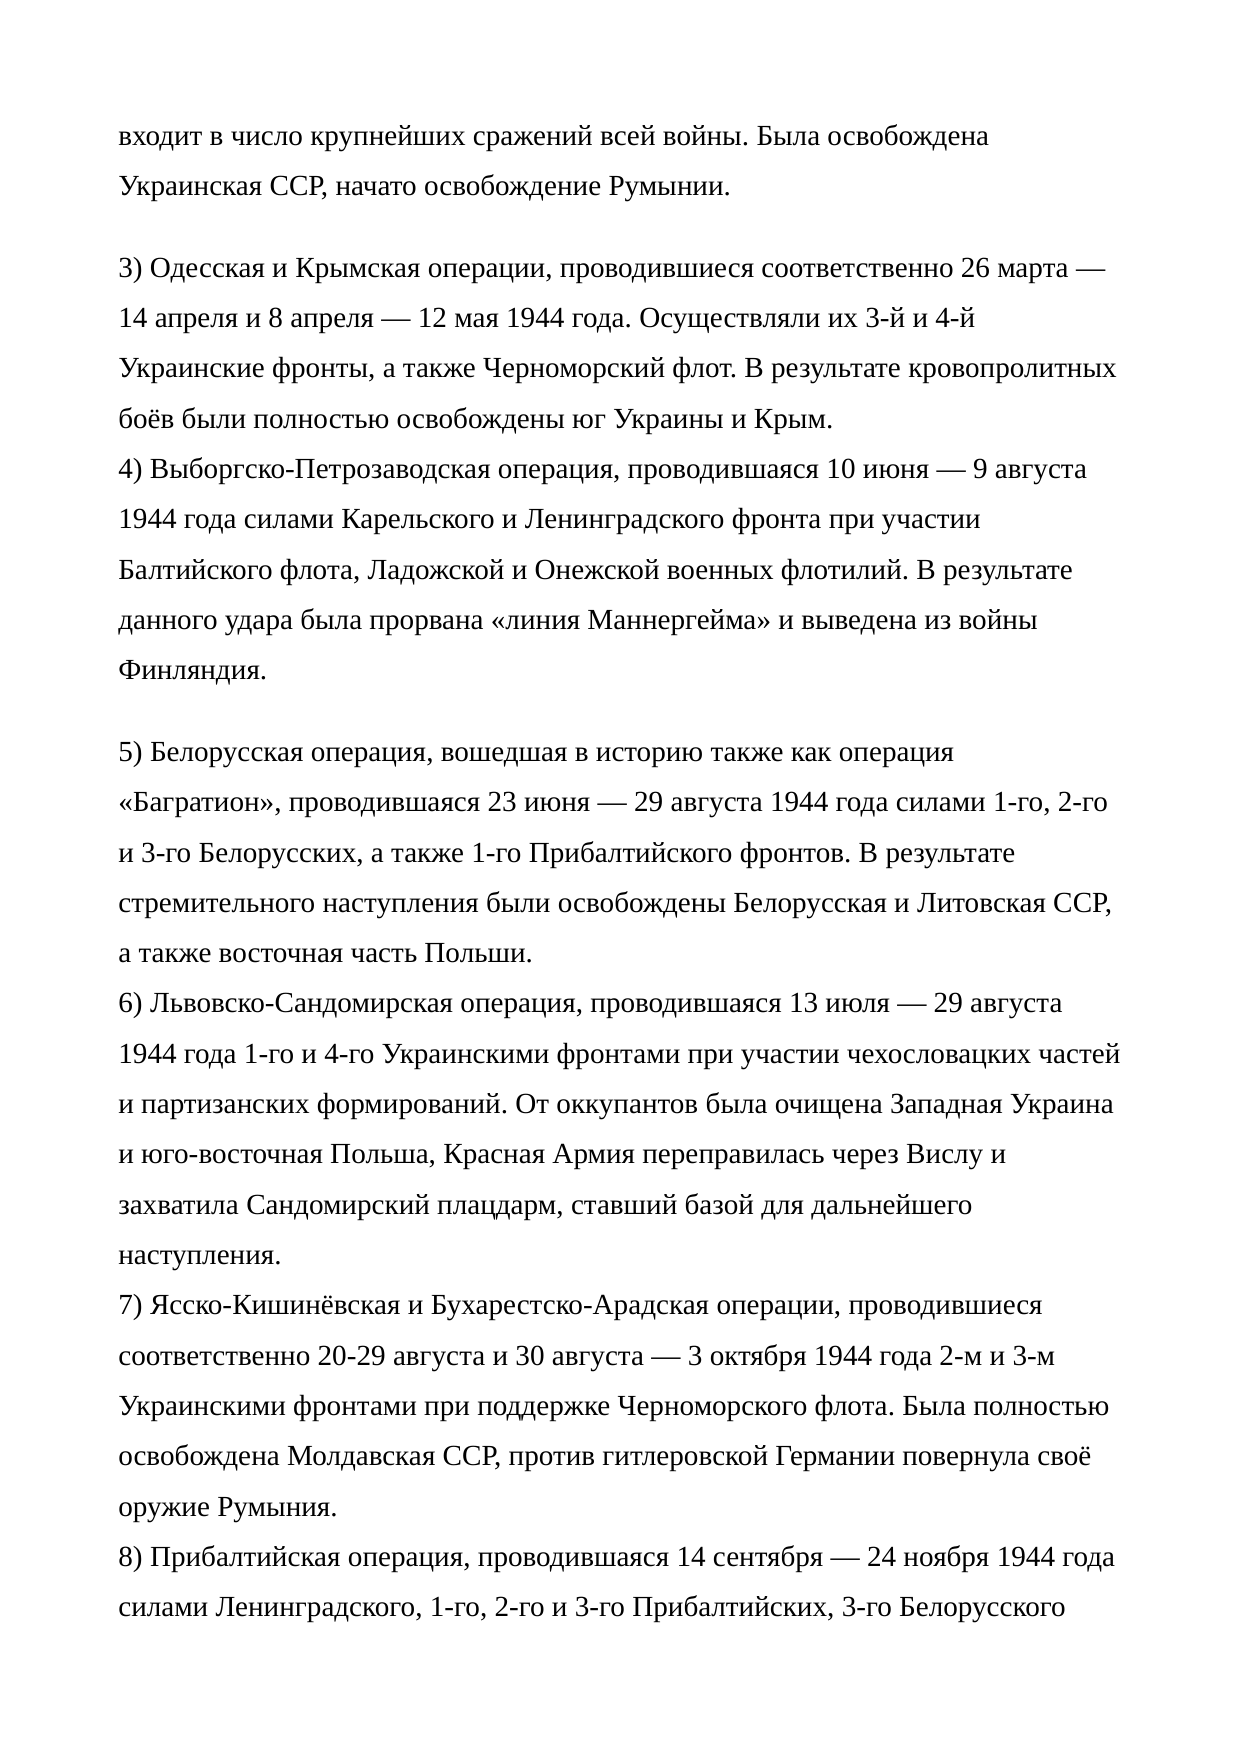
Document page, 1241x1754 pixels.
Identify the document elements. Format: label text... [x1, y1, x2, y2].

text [118, 118, 1122, 202]
text 4) Выборгско-Петрозаводская операция, проводившаяся 10 июня — 9 августа 1944 года силами Карельского и Ленинградского фронта при участии Балтийского флота, Ладожской и Онежской военных флотилий. В результате данного удара была прорвана «линия Маннергейма» и выведена из войны Финляндия. [118, 451, 1122, 686]
text 3) Одесская и Крымская операции, проводившиеся соответственно 26 марта — 14 апреля и 8 апреля — 12 мая 1944 года. Осуществляли их 3-й и 4-й Украинские фронты, а также Черноморский флот. В результате кровопролитных боёв были полностью освобождены юг Украины и Крым. [118, 250, 1122, 434]
text 5) Белорусская операция, вошедшая в историю также как операция «Багратион», проводившаяся 23 июня — 29 августа 1944 года силами 1-го, 2-го и 3-го Белорусских, а также 1-го Прибалтийского фронтов. В результате стремительного наступления были освобождены Белорусская и Литовская ССР, а также восточная часть Польши. [118, 734, 1122, 969]
text 7) Ясско-Кишинёвская и Бухарестско-Арадская операции, проводившиеся соответственно 20-29 августа и 30 августа — 3 октября 1944 года 2-м и 3-м Украинскими фронтами при поддержке Черноморского флота. Была полностью освобождена Молдавская ССР, против гитлеровской Германии повернула своё оружие Румыния. [118, 1287, 1122, 1522]
text 6) Львовско-Сандомирская операция, проводившаяся 13 июля — 29 августа 1944 года 1-го и 4-го Украинскими фронтами при участии чехословацких частей и партизанских формирований. От оккупантов была очищена Западная Украина и юго-восточная Польша, Красная Армия переправилась через Вислу и захватила Сандомирский плацдарм, ставший базой для дальнейшего наступления. [118, 986, 1122, 1271]
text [118, 1539, 1122, 1623]
